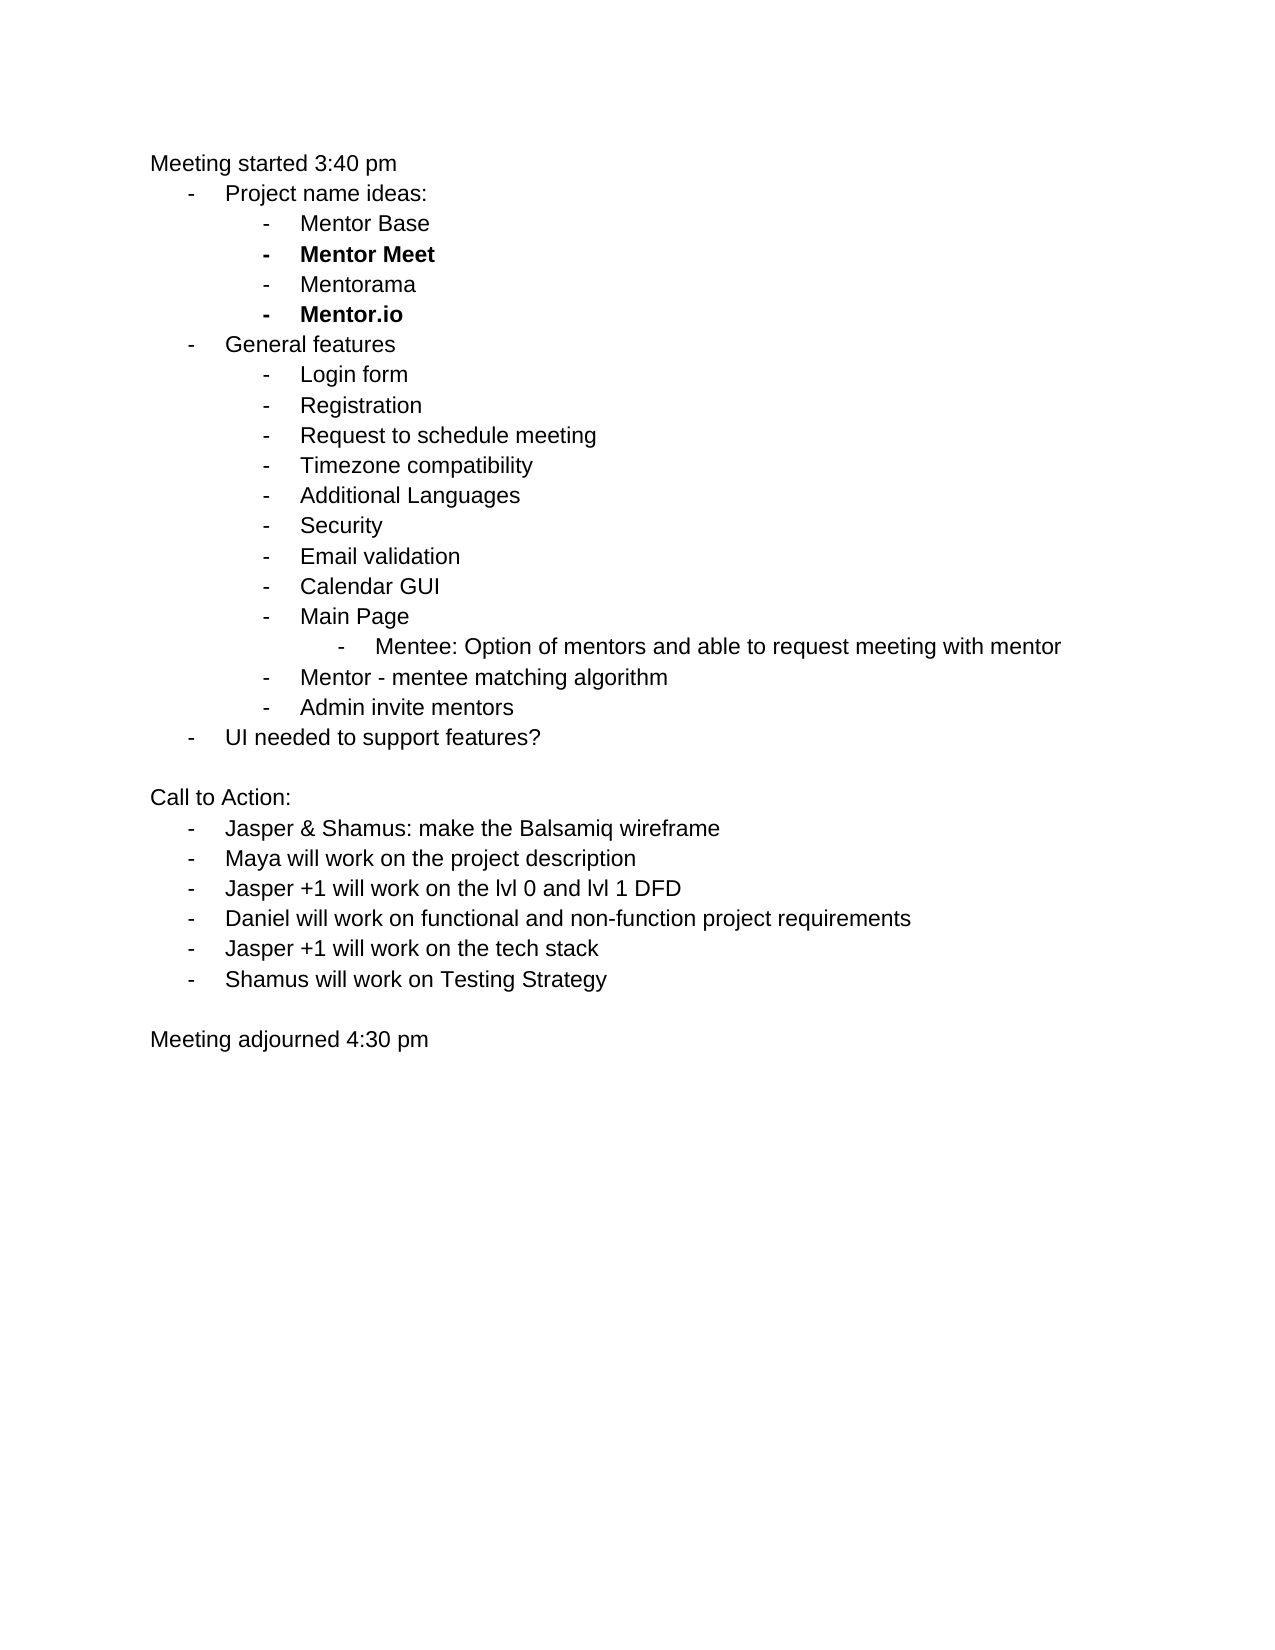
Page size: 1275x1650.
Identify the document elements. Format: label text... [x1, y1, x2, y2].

list Mentorama [262, 271, 1125, 297]
list Maya will work on the project description [187, 845, 1125, 871]
list Mentee: Option of mentors and able to request meeting with mentor [337, 633, 1125, 660]
list Registration [262, 392, 1125, 418]
list Security [262, 512, 1125, 539]
list Jasper +1 will work on the tech stack [187, 935, 1125, 962]
list Timezone compatibility [262, 452, 1125, 478]
list Additional Languages [262, 482, 1125, 509]
text Call to Action: [150, 784, 1125, 811]
list Email validation [262, 543, 1125, 569]
list Jasper +1 will work on the lvl 0 and lvl 1 DFD [187, 875, 1125, 901]
list UI needed to support features? [187, 724, 1125, 750]
list Admin invite mentors [262, 694, 1125, 720]
list Main Page [262, 603, 1125, 629]
list Mentor - mentee matching algorithm [262, 663, 1125, 690]
list Jasper & Shamus: make the Balsamiq wireframe [187, 814, 1125, 841]
list Calendar GUI [262, 573, 1125, 599]
text Meeting adjourned 4:30 pm [150, 1026, 1125, 1052]
text Meeting started 3:40 pm [150, 150, 1125, 176]
list Mentor.io [262, 301, 1125, 327]
list Shamus will work on Testing Strategy [187, 966, 1125, 992]
list Mentor Meet [262, 241, 1125, 267]
list Daniel will work on functional and non-function project requirements [187, 905, 1125, 932]
list Login form [262, 361, 1125, 388]
list General features [187, 331, 1125, 358]
list Request to schedule meeting [262, 422, 1125, 448]
list Mentor Base [262, 210, 1125, 237]
list Project name ideas: [187, 180, 1125, 207]
